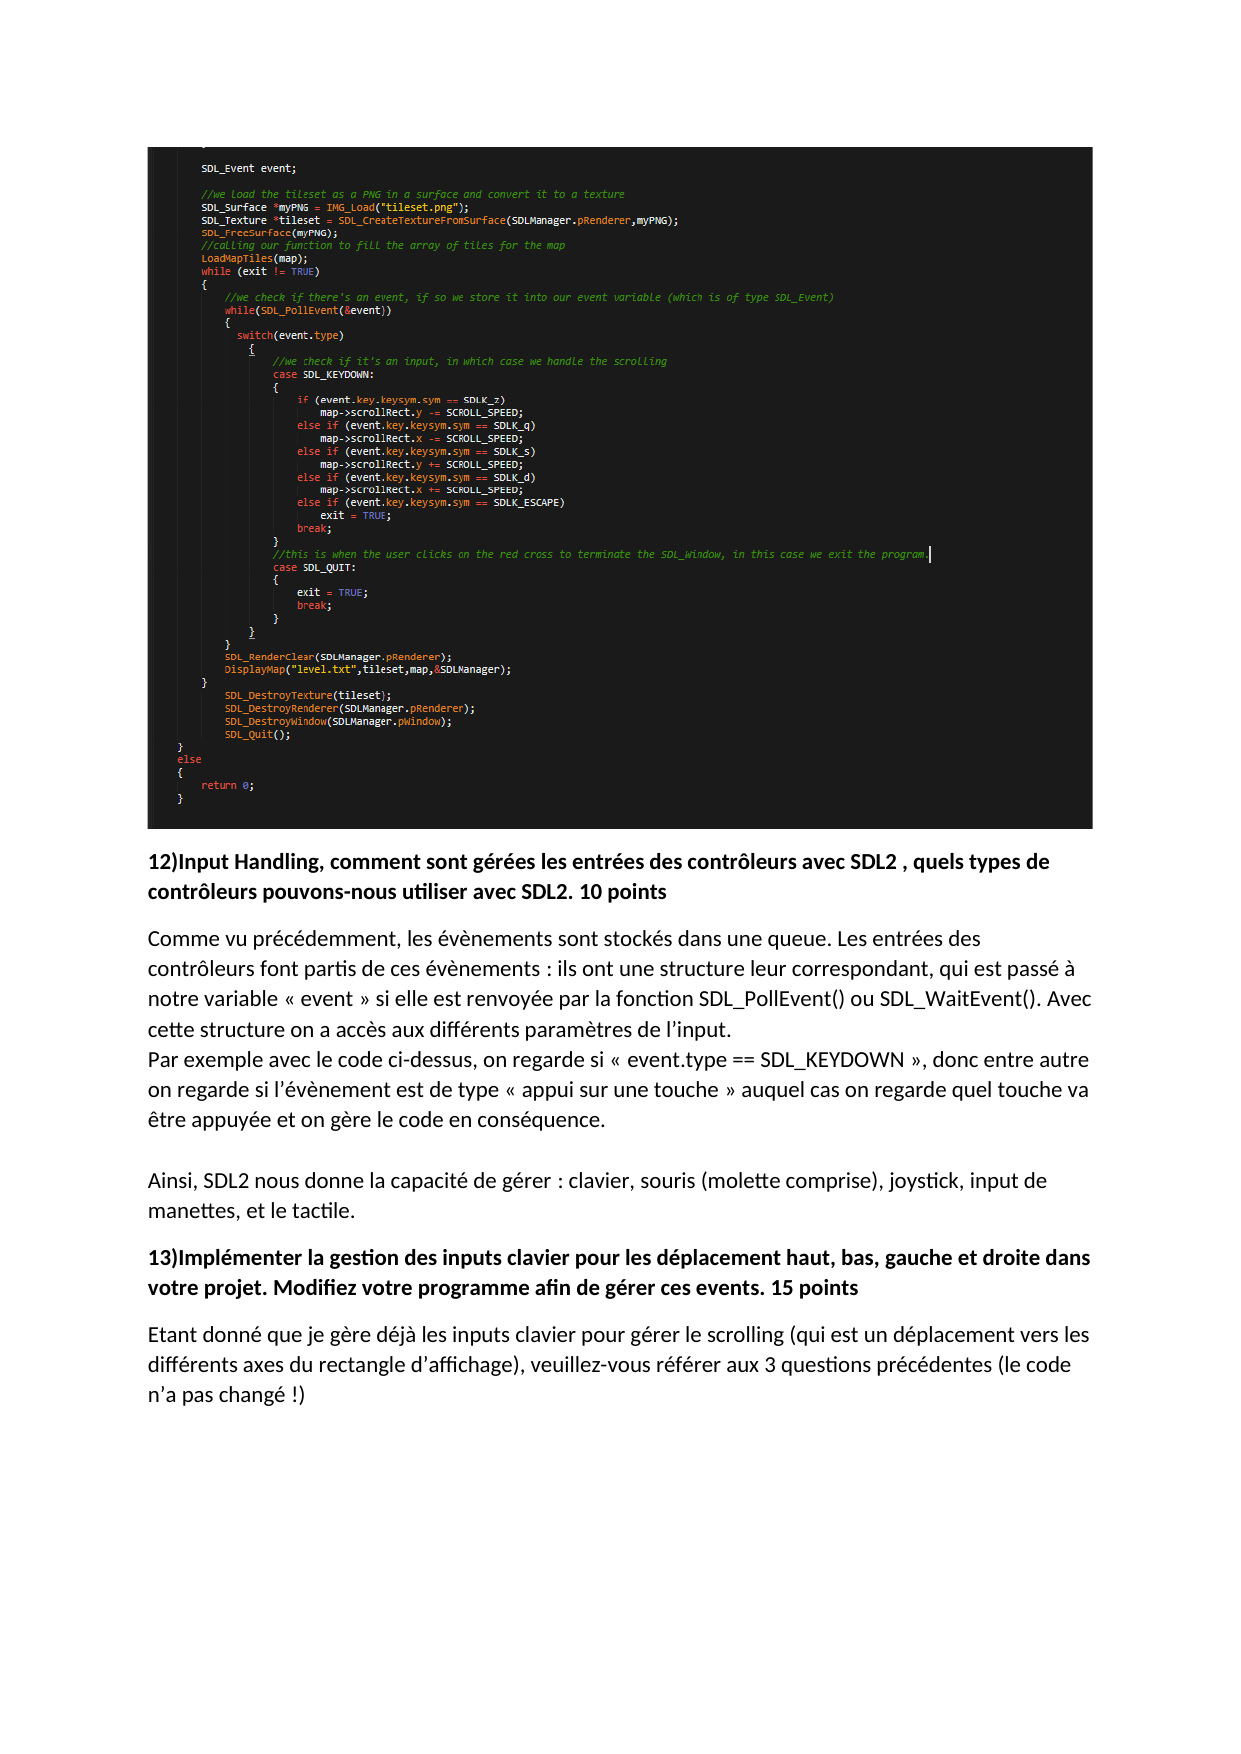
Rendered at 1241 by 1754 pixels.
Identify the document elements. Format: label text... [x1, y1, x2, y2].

text 13)Implémenter la gestion des inputs clavier pour les déplacement haut, bas, gauche et droite dans votre projet. Modifiez votre programme afin de gérer ces events. 15 points [148, 1243, 1093, 1301]
text 12)Input Handling, comment sont gérées les entrées des contrôleurs avec SDL2 , quels types de contrôleurs pouvons-nous utiliser avec SDL2. 10 points [148, 847, 1093, 905]
picture [147, 147, 1093, 829]
text Etant donné que je gère déjà les inputs clavier pour gérer le scrolling (qui est un déplacement vers les différents axes du rectangle d’affichage), veuillez-vous référer aux 3 questions précédentes (le code n’a pas changé !) [148, 1320, 1093, 1408]
text Comme vu précédemment, les évènements sont stockés dans une queue. Les entrées des contrôleurs font partis de ces évènements : ils ont une structure leur correspondant, qui est passé à notre variable « event » si elle est renvoyée par la fonction SDL_PollEvent() ou SDL_WaitEvent(). Avec cette structure on a accès aux différents paramètres de l’input. Par exemple avec le code ci-dessus, on regarde si « event.type == SDL_KEYDOWN », donc entre autre on regarde si l’évènement est de type « appui sur une touche » auquel cas on regarde quel touche va être appuyée et on gère le code en conséquence. Ainsi, SDL2 nous donne la capacité de gérer : clavier, souris (molette comprise), joystick, input de manettes, et le tactile. [148, 924, 1093, 1224]
